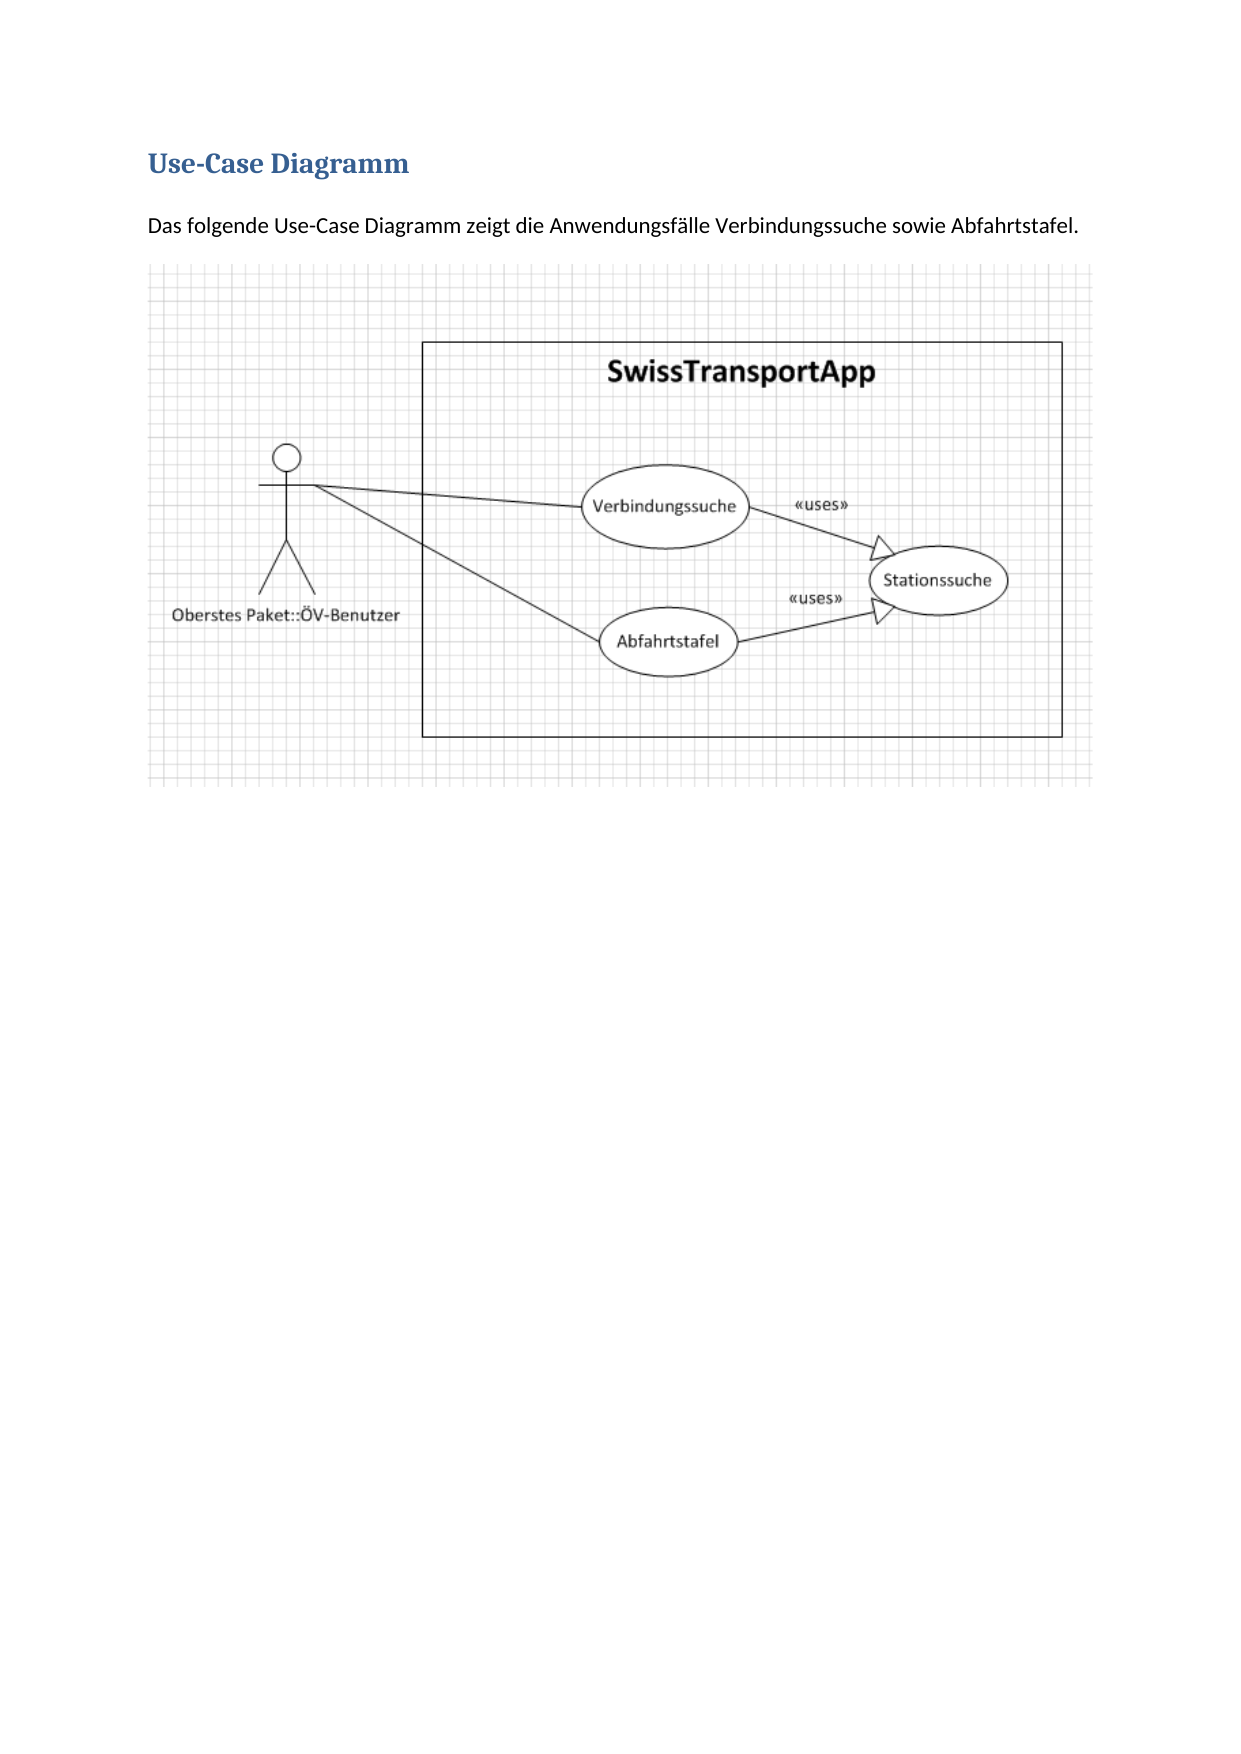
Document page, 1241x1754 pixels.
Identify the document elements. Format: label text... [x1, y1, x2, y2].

text Das folgende Use-Case Diagramm zeigt die Anwendungsfälle Verbindungssuche sowie Abfahrtstafel. [148, 211, 1093, 239]
picture [147, 264, 1093, 787]
subtitle Use-Case Diagramm [148, 148, 1093, 181]
